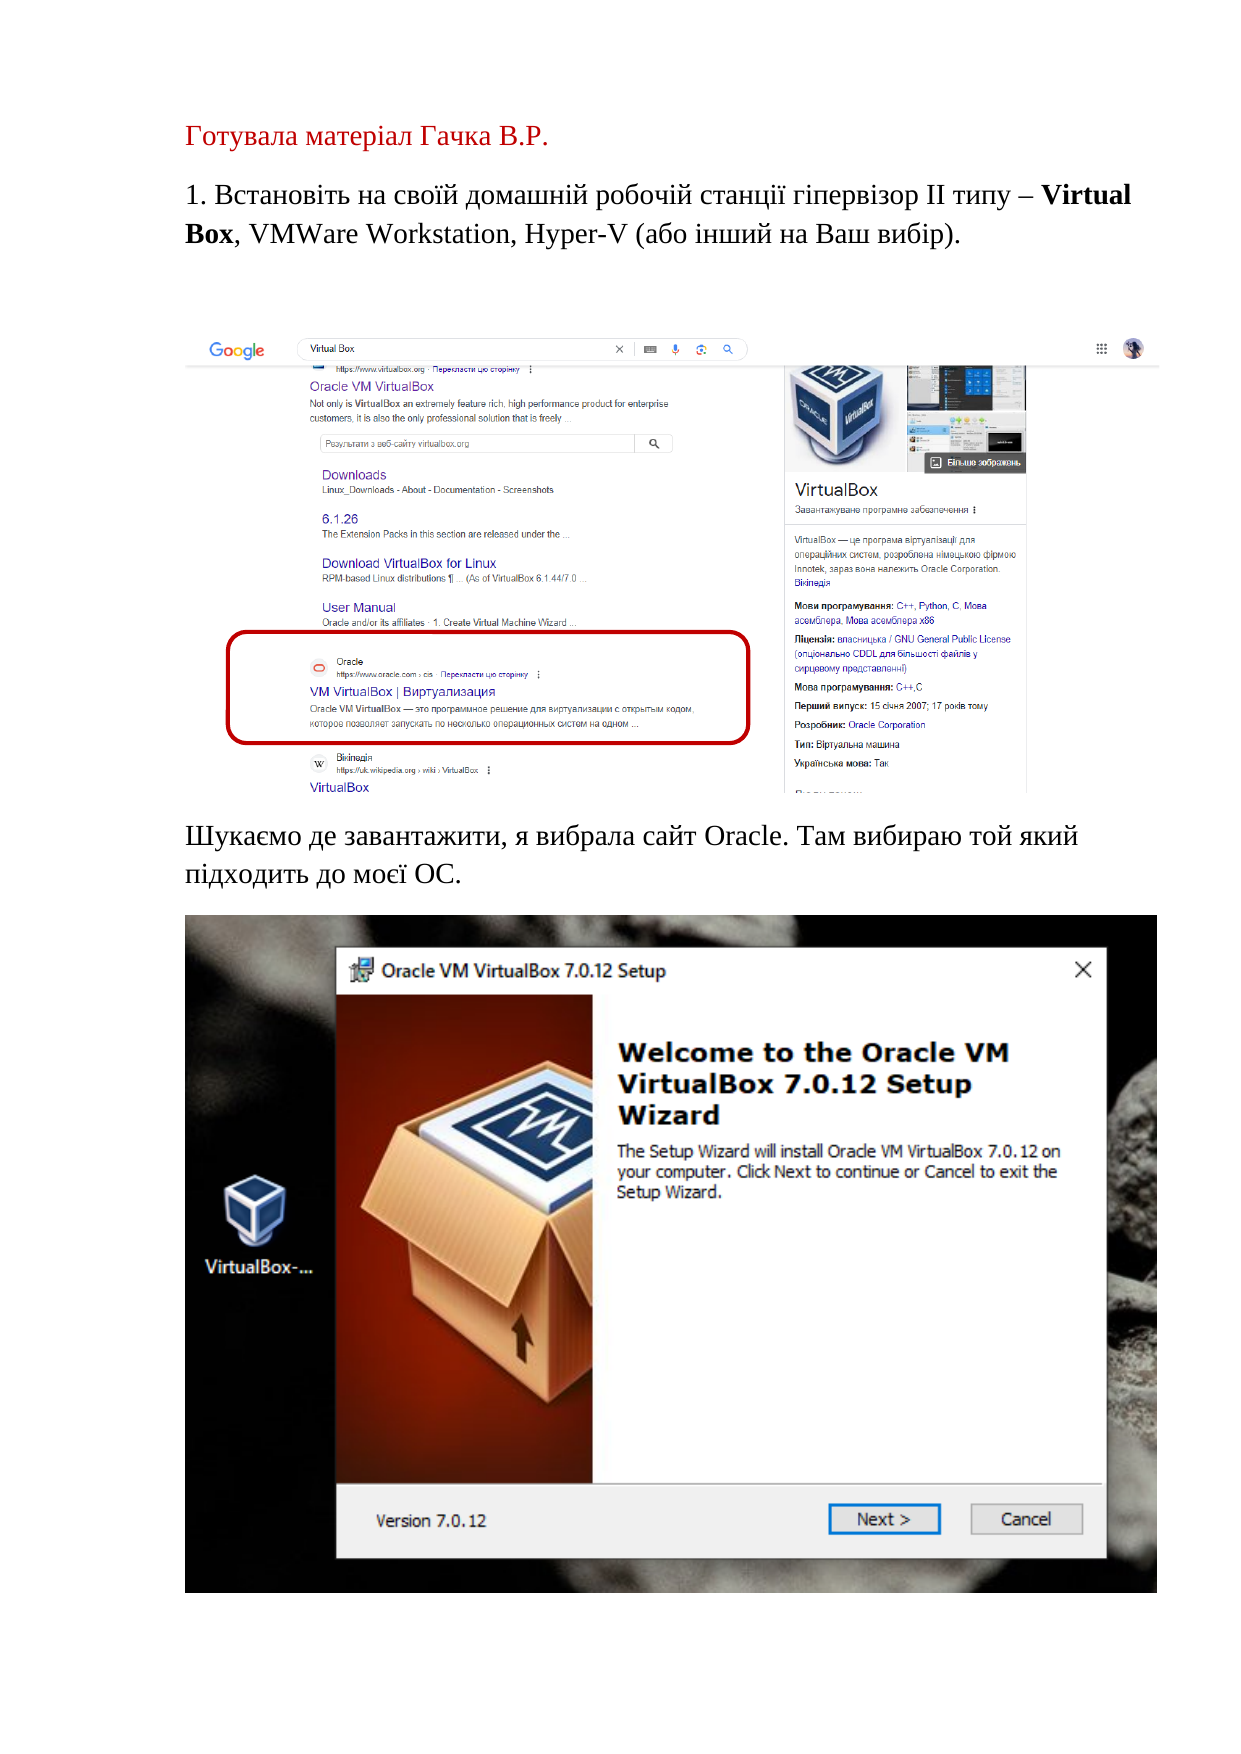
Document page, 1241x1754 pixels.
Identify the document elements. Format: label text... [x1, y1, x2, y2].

picture [185, 334, 1160, 793]
text 1. Встановіть на своїй домашній робочій станції гіпервізор ІІ типу – Virtual Box, VMWare Workstation, Hyper-V (або інший на Ваш вибір). [185, 177, 1152, 249]
text Готувала матеріал Гачка В.Р. [185, 118, 1152, 152]
text Шукаємо де завантажити, я вибрала сайт Oracle. Там вибираю той який підходить до моєї ОС. [185, 818, 1152, 890]
picture [185, 915, 1157, 1593]
